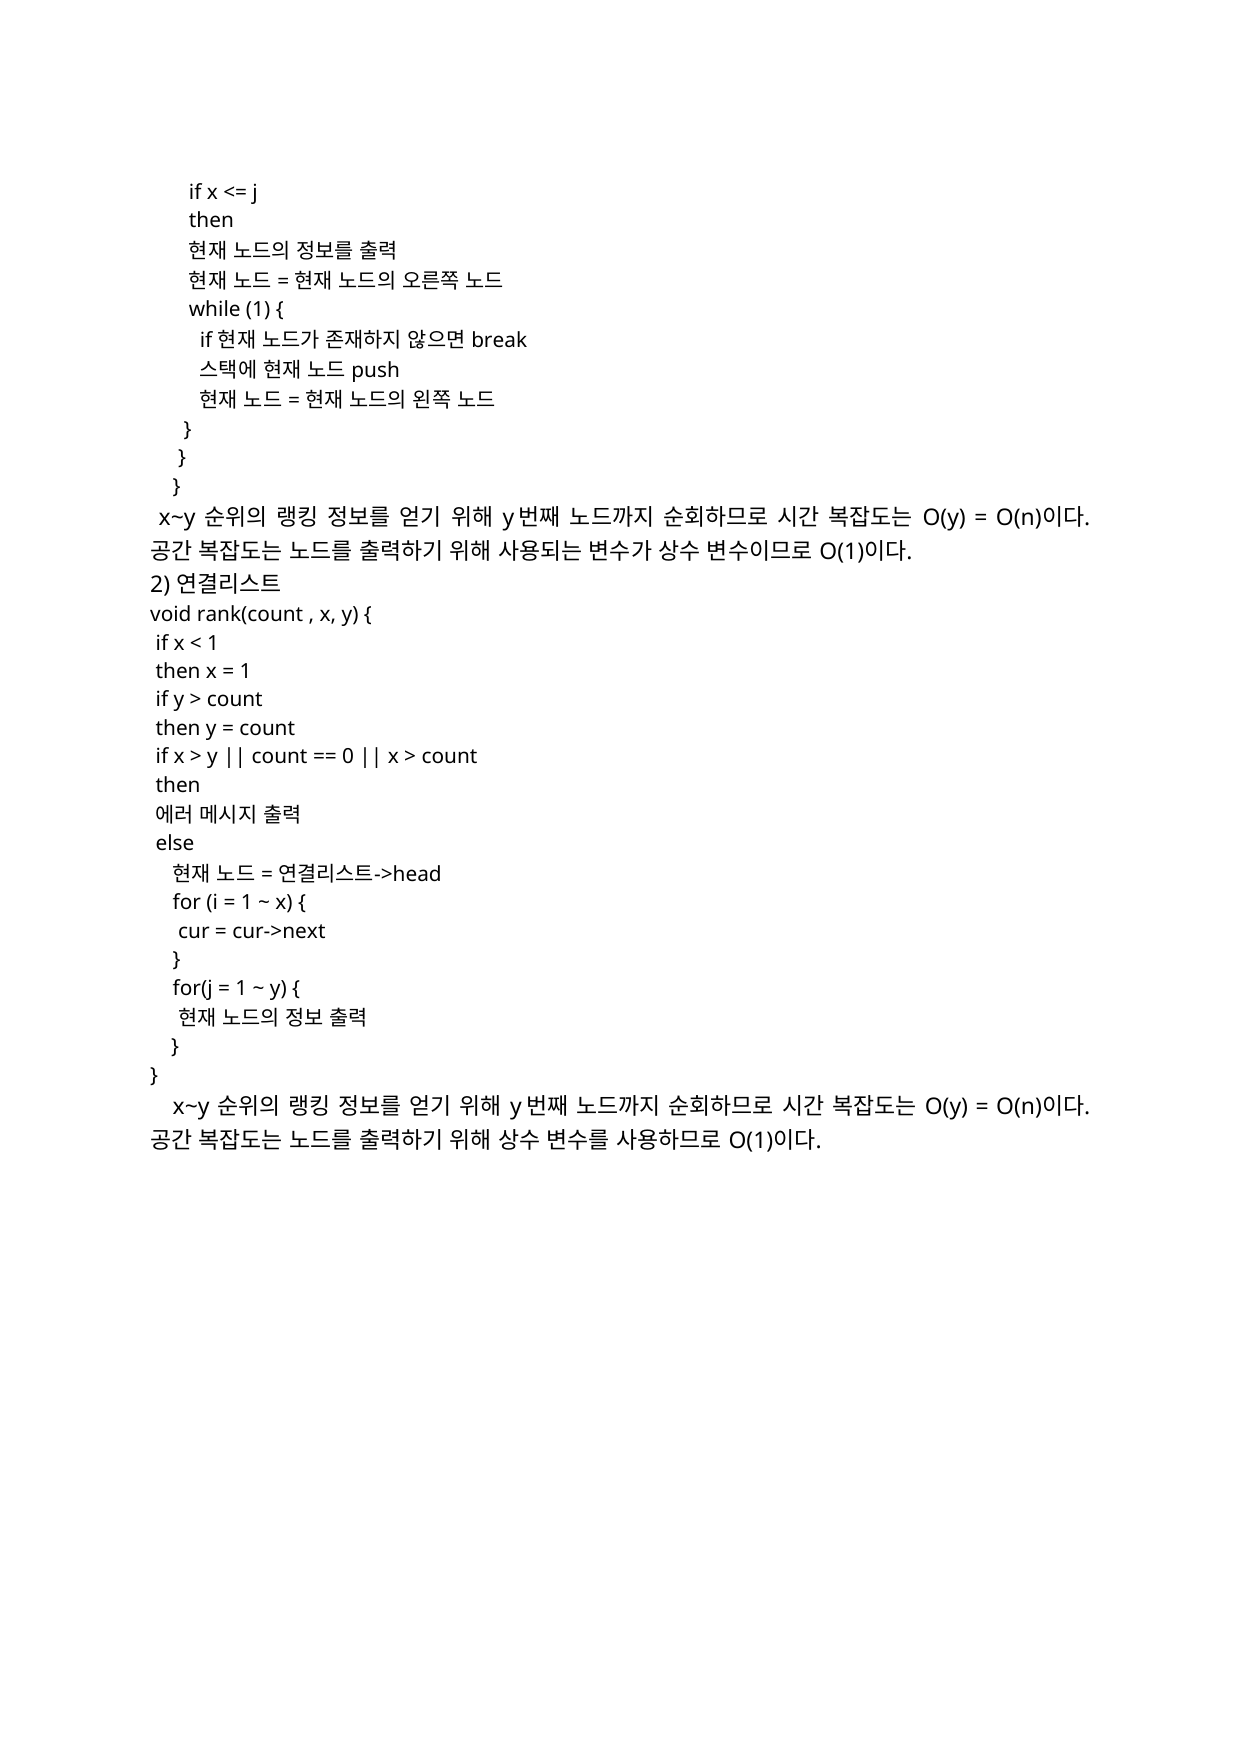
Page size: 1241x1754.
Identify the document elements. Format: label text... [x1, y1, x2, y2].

text } [150, 1060, 1090, 1088]
text } [150, 471, 1090, 499]
text for (i = 1 ~ x) { [150, 887, 1090, 916]
text } [150, 944, 1090, 973]
text if x > y || count == 0 || x > count [150, 741, 1090, 770]
text 2) 연결리스트 [150, 566, 1090, 599]
text then [150, 206, 1090, 234]
text } [150, 414, 1090, 442]
text 에러 메시지 출력 [150, 798, 1090, 828]
text void rank(count , x, y) { [150, 599, 1090, 628]
text 현재 노드 = 현재 노드의 왼쪽 노드 [150, 384, 1090, 414]
text if y > count [150, 684, 1090, 713]
text } [150, 1031, 1090, 1060]
text else [150, 828, 1090, 857]
text then [150, 770, 1090, 798]
text if x < 1 [150, 628, 1090, 656]
text for(j = 1 ~ y) { [150, 973, 1090, 1001]
text 스택에 현재 노드 push [150, 353, 1090, 384]
text 현재 노드 = 현재 노드의 오른쪽 노드 [150, 264, 1090, 294]
text while (1) { [150, 294, 1090, 323]
text cur = cur->next [150, 916, 1090, 944]
text } [150, 442, 1090, 471]
text 현재 노드의 정보 출력 [150, 1001, 1090, 1031]
text if 현재 노드가 존재하지 않으면 break [150, 323, 1090, 353]
text if x <= j [150, 177, 1090, 206]
text then x = 1 [150, 656, 1090, 684]
text 현재 노드 = 연결리스트->head [150, 857, 1090, 887]
text then y = count [150, 713, 1090, 741]
text x~y 순위의 랭킹 정보를 얻기 위해 y번째 노드까지 순회하므로 시간 복잡도는 O(y) = O(n)이다. 공간 복잡도는 노드를 출력하기 위해 상수 변수를 사용하므로 O(1)이다. [150, 1088, 1090, 1155]
text 현재 노드의 정보를 출력 [150, 234, 1090, 264]
text x~y 순위의 랭킹 정보를 얻기 위해 y번째 노드까지 순회하므로 시간 복잡도는 O(y) = O(n)이다. 공간 복잡도는 노드를 출력하기 위해 사용되는 변수가 상수 변수이므로 O(1)이다. [150, 499, 1090, 566]
